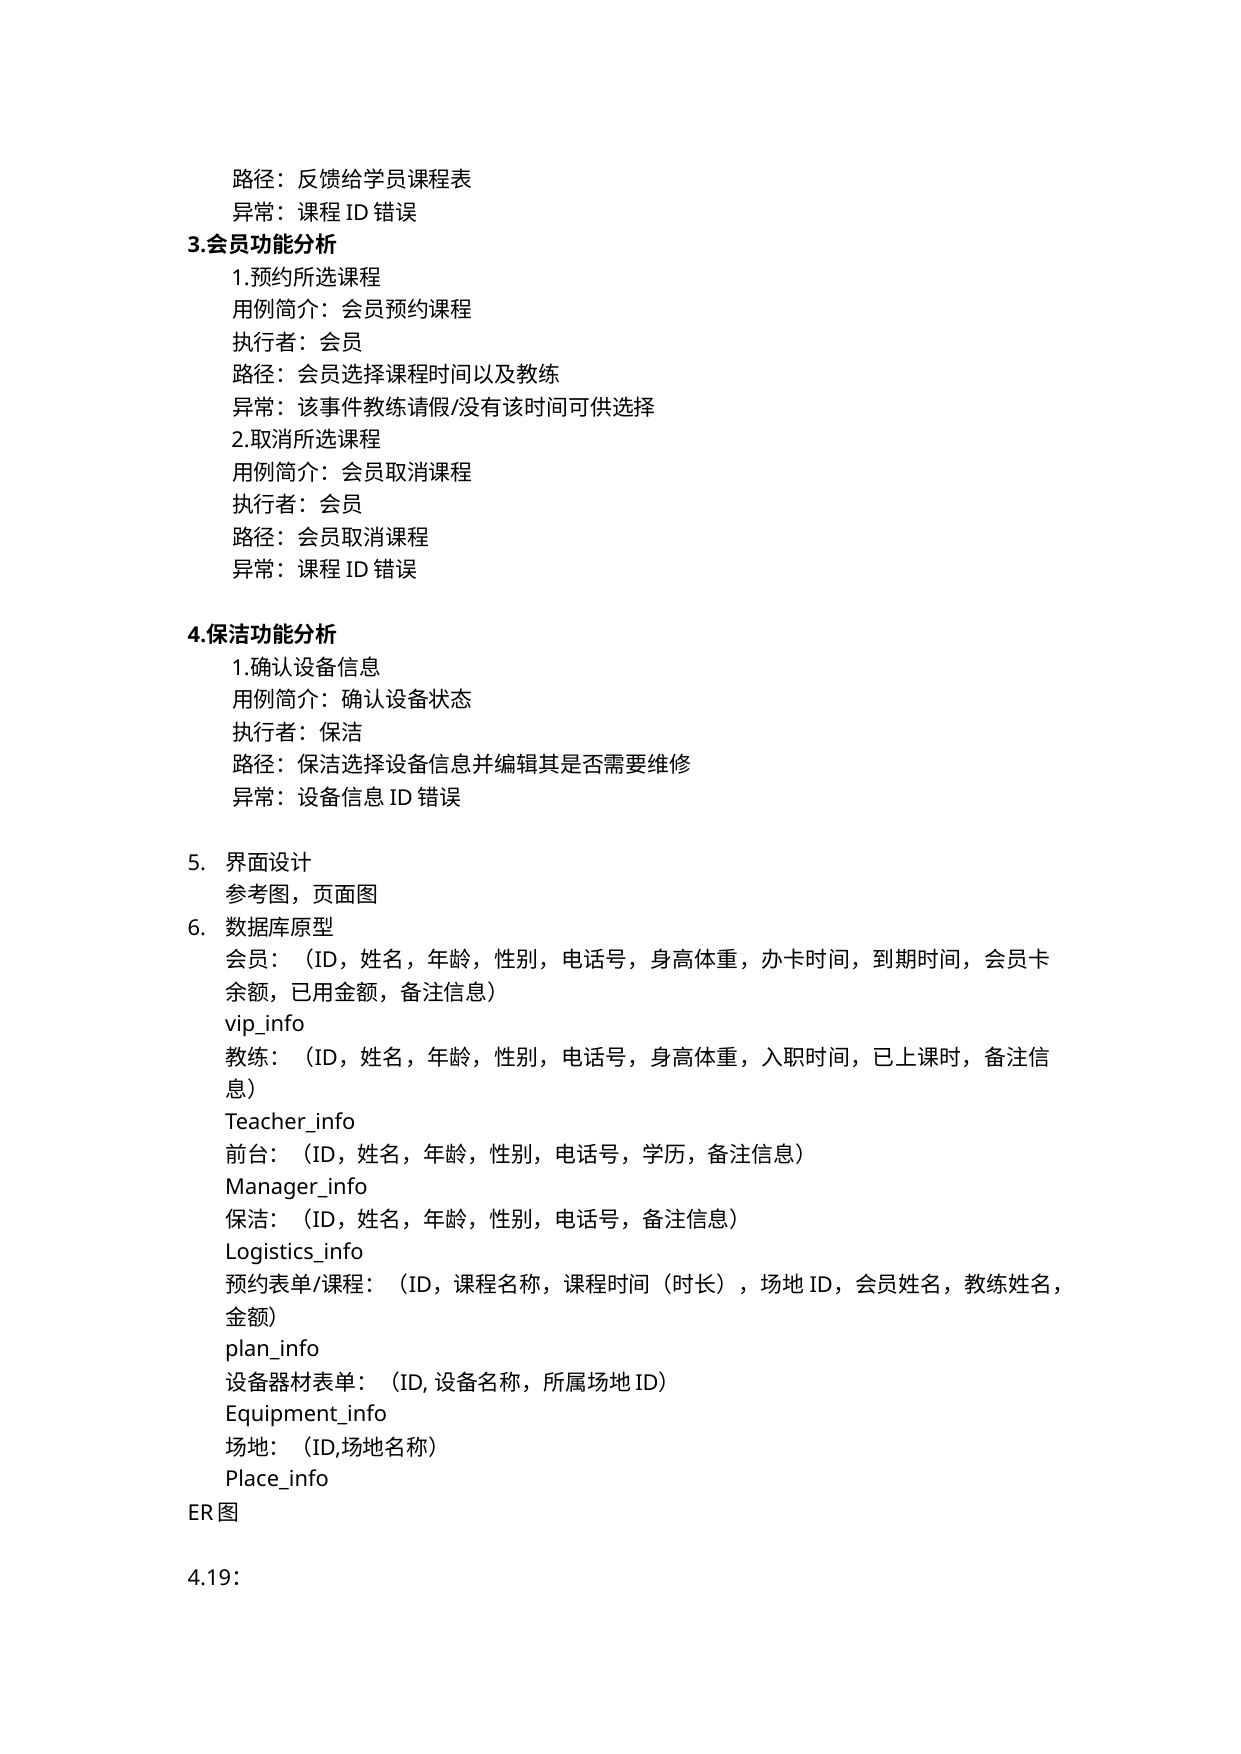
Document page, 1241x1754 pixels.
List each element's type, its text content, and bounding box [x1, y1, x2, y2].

text 1.预约所选课程 [187, 259, 1053, 292]
text 用例简介：会员取消课程 [187, 454, 1053, 487]
text 执行者：保洁 [187, 714, 1053, 747]
text Place_info [187, 1462, 1053, 1494]
text Logistics_info [225, 1234, 1053, 1267]
text 异常：设备信息ID错误 [187, 779, 1053, 812]
text Manager_info [225, 1169, 1053, 1202]
text 前台：（ID，姓名，年龄，性别，电话号，学历，备注信息） [225, 1137, 1053, 1169]
text 3.会员功能分析 [187, 227, 1053, 259]
text 异常：该事件教练请假/没有该时间可供选择 [187, 389, 1053, 422]
text 路径：保洁选择设备信息并编辑其是否需要维修 [187, 747, 1053, 779]
text 用例简介：会员预约课程 [187, 292, 1053, 324]
text 4.保洁功能分析 [187, 617, 1053, 649]
text 场地：（ID,场地名称） [225, 1429, 1053, 1462]
text 设备器材表单：（ID, 设备名称，所属场地ID） [225, 1364, 1053, 1397]
text 路径：反馈给学员课程表 [187, 162, 1053, 194]
text 预约表单/课程：（ID，课程名称，课程时间（时长），场地ID，会员姓名，教练姓名，金额） [225, 1267, 1053, 1332]
text ER图 [187, 1494, 1053, 1527]
text Teacher_info [225, 1104, 1053, 1137]
text plan_info [225, 1332, 1053, 1364]
text 异常：课程ID错误 [187, 552, 1053, 584]
list 参考图，页面图 [225, 877, 1053, 909]
text 4.19： [187, 1559, 1053, 1592]
text Equipment_info [225, 1397, 1053, 1429]
list 界面设计 [187, 844, 1053, 877]
text 2.取消所选课程 [187, 422, 1053, 454]
text 保洁：（ID，姓名，年龄，性别，电话号，备注信息） [225, 1202, 1053, 1234]
text 执行者：会员 [187, 324, 1053, 357]
text 路径：会员取消课程 [187, 519, 1053, 552]
text 教练：（ID，姓名，年龄，性别，电话号，身高体重，入职时间，已上课时，备注信息） [225, 1039, 1053, 1104]
text 用例简介：确认设备状态 [187, 682, 1053, 714]
text 执行者：会员 [187, 487, 1053, 519]
text vip_info [225, 1007, 1053, 1039]
text 异常：课程ID错误 [187, 194, 1053, 227]
text 会员：（ID，姓名，年龄，性别，电话号，身高体重，办卡时间，到期时间，会员卡余额，已用金额，备注信息） [225, 942, 1053, 1007]
list 数据库原型 [187, 909, 1053, 942]
text 1.确认设备信息 [187, 649, 1053, 682]
text 路径：会员选择课程时间以及教练 [187, 357, 1053, 389]
